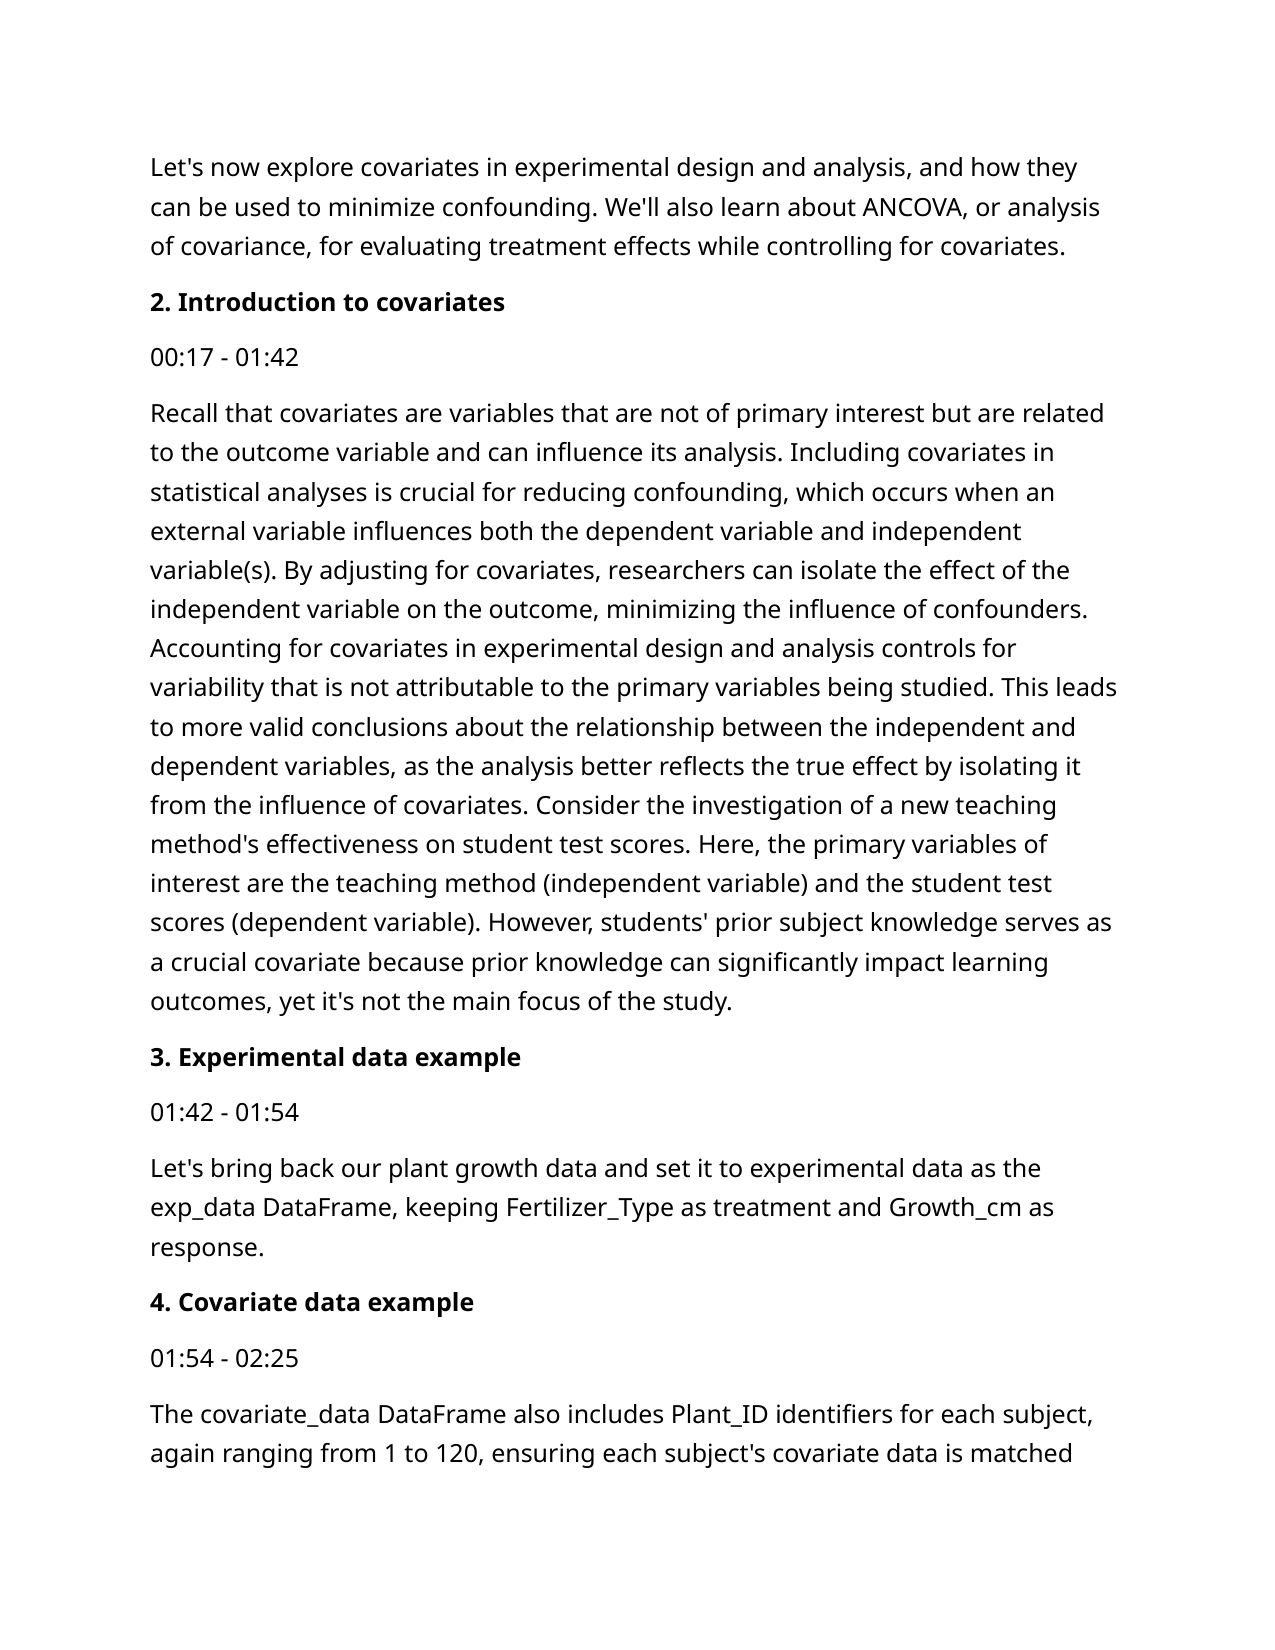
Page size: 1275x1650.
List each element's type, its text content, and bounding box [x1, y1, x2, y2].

text Recall that covariates are variables that are not of primary interest but are related to the outcome variable and can influence its analysis. Including covariates in statistical analyses is crucial for reducing confounding, which occurs when an external variable influences both the dependent variable and independent variable(s). By adjusting for covariates, researchers can isolate the effect of the independent variable on the outcome, minimizing the influence of confounders. Accounting for covariates in experimental design and analysis controls for variability that is not attributable to the primary variables being studied. This leads to more valid conclusions about the relationship between the independent and dependent variables, as the analysis better reflects the true effect by isolating it from the influence of covariates. Consider the investigation of a new teaching method's effectiveness on student test scores. Here, the primary variables of interest are the teaching method (independent variable) and the student test scores (dependent variable). However, students' prior subject knowledge serves as a crucial covariate because prior knowledge can significantly impact learning outcomes, yet it's not the main focus of the study. [150, 396, 1125, 1017]
text 00:17 - 01:42 [150, 340, 1125, 374]
text 01:42 - 01:54 [150, 1095, 1125, 1129]
text 3. Experimental data example [150, 1039, 1125, 1073]
text 2. Introduction to covariates [150, 284, 1125, 318]
text Let's bring back our plant growth data and set it to experimental data as the exp_data DataFrame, keeping Fertilizer_Type as treatment and Growth_cm as response. [150, 1151, 1125, 1263]
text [150, 1397, 1125, 1470]
text 01:54 - 02:25 [150, 1341, 1125, 1375]
text 4. Covariate data example [150, 1285, 1125, 1319]
text Let's now explore covariates in experimental design and analysis, and how they can be used to minimize confounding. We'll also learn about ANCOVA, or analysis of covariance, for evaluating treatment effects while controlling for covariates. [150, 150, 1125, 262]
